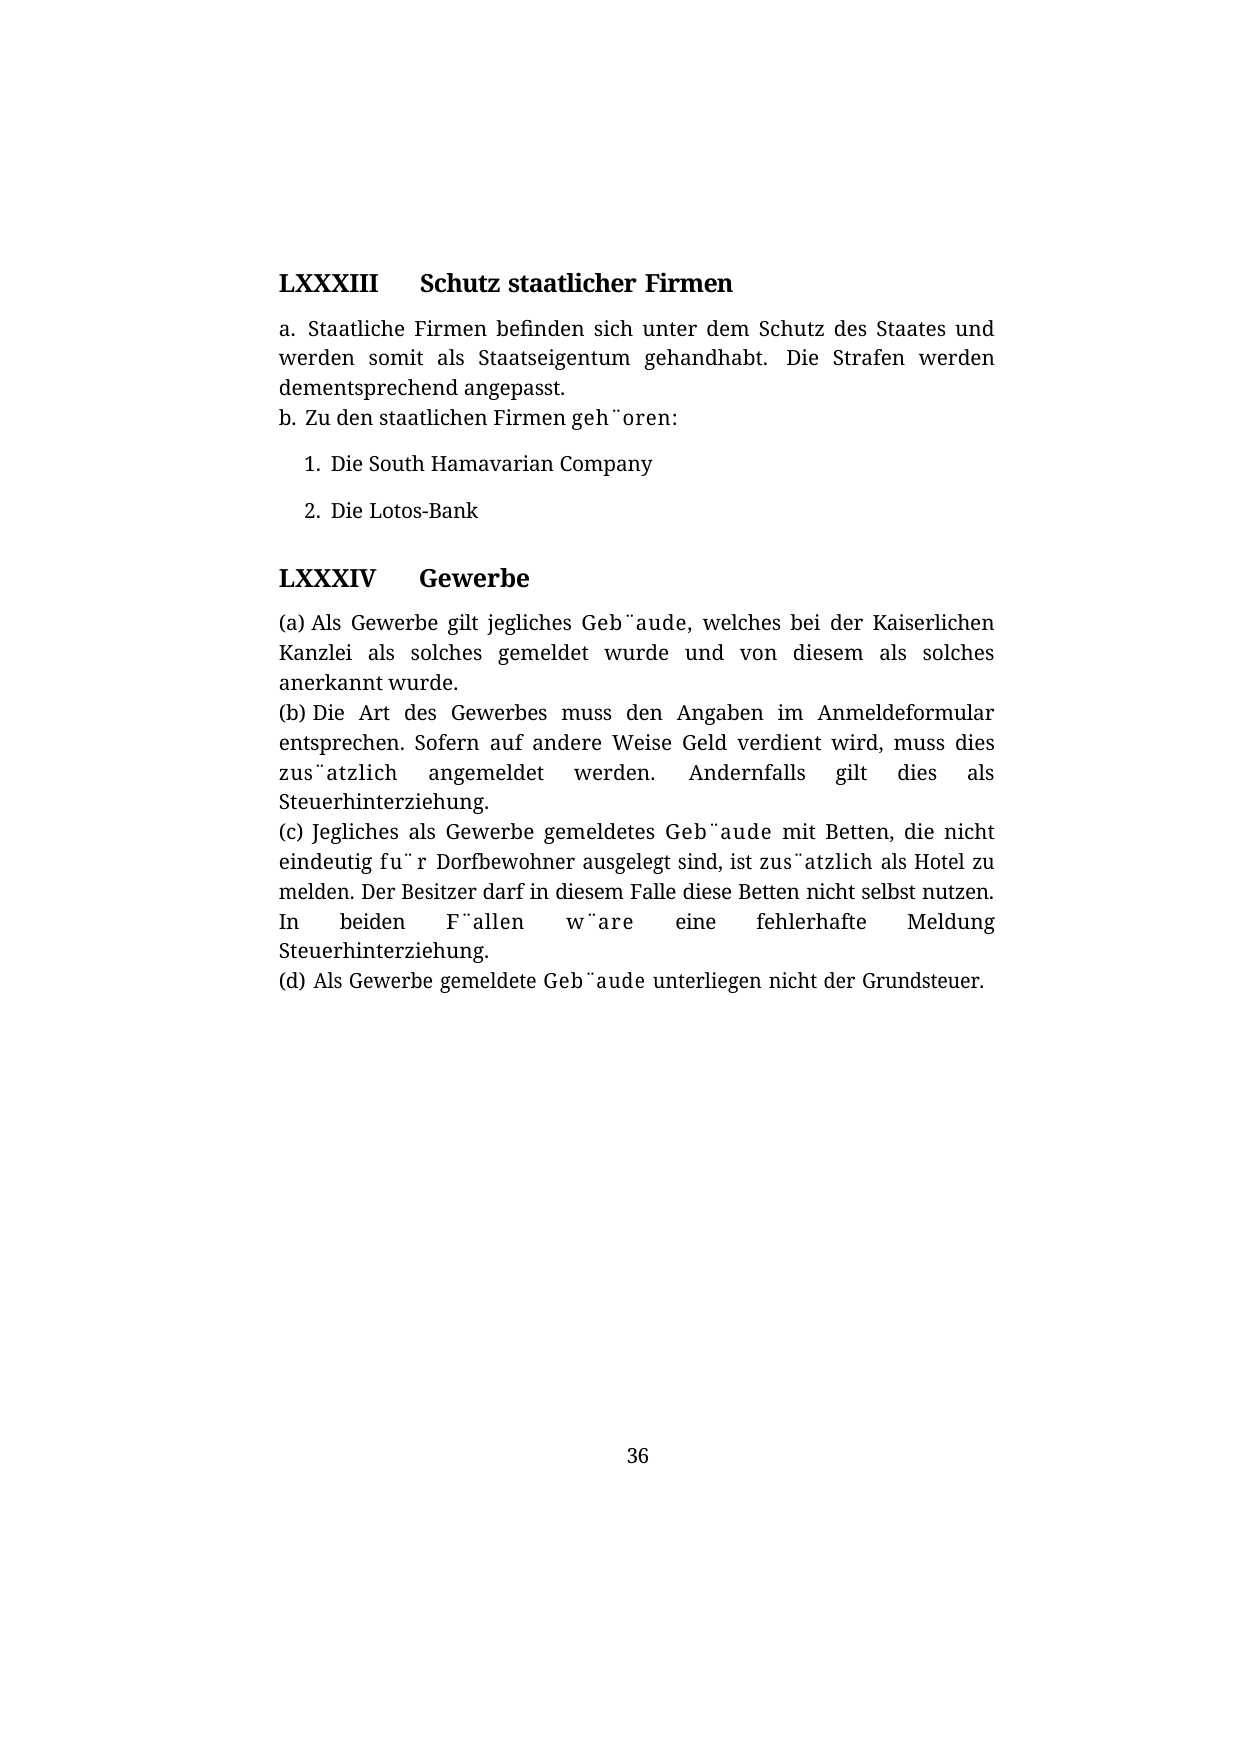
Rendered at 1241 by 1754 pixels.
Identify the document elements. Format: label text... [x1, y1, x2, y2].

list Die Art des Gewerbes muss den Angaben im Anmeldeformular entsprechen. Sofern auf andere Weise Geld verdient wird, muss dies zus¨atzlich angemeldet werden. Andernfalls gilt dies als Steuerhinterziehung. [279, 698, 995, 816]
list Als Gewerbe gemeldete Geb¨aude unterliegen nicht der Grundsteuer. [278, 967, 1065, 995]
list Staatliche Firmen befinden sich unter dem Schutz des Staates und werden somit als Staatseigentum gehandhabt. Die Strafen werden dementsprechend angepasst. [279, 314, 995, 402]
list Die Lotos-Bank [304, 496, 1065, 524]
list Zu den staatlichen Firmen geh¨oren: [278, 403, 1065, 432]
subtitle LXXXIII Schutz staatlicher Firmen [279, 266, 1065, 300]
list Als Gewerbe gilt jegliches Geb¨aude, welches bei der Kaiserlichen Kanzlei als solches gemeldet wurde und von diesem als solches anerkannt wurde. [279, 608, 995, 697]
list Jegliches als Gewerbe gemeldetes Geb¨aude mit Betten, die nicht eindeutig fu¨r Dorfbewohner ausgelegt sind, ist zus¨atzlich als Hotel zu melden. Der Besitzer darf in diesem Falle diese Betten nicht selbst nutzen. In beiden F¨allen w¨are eine fehlerhafte Meldung Steuerhinterziehung. [279, 817, 995, 965]
subtitle LXXXIV Gewerbe [279, 561, 1065, 595]
list Die South Hamavarian Company [304, 449, 1065, 478]
